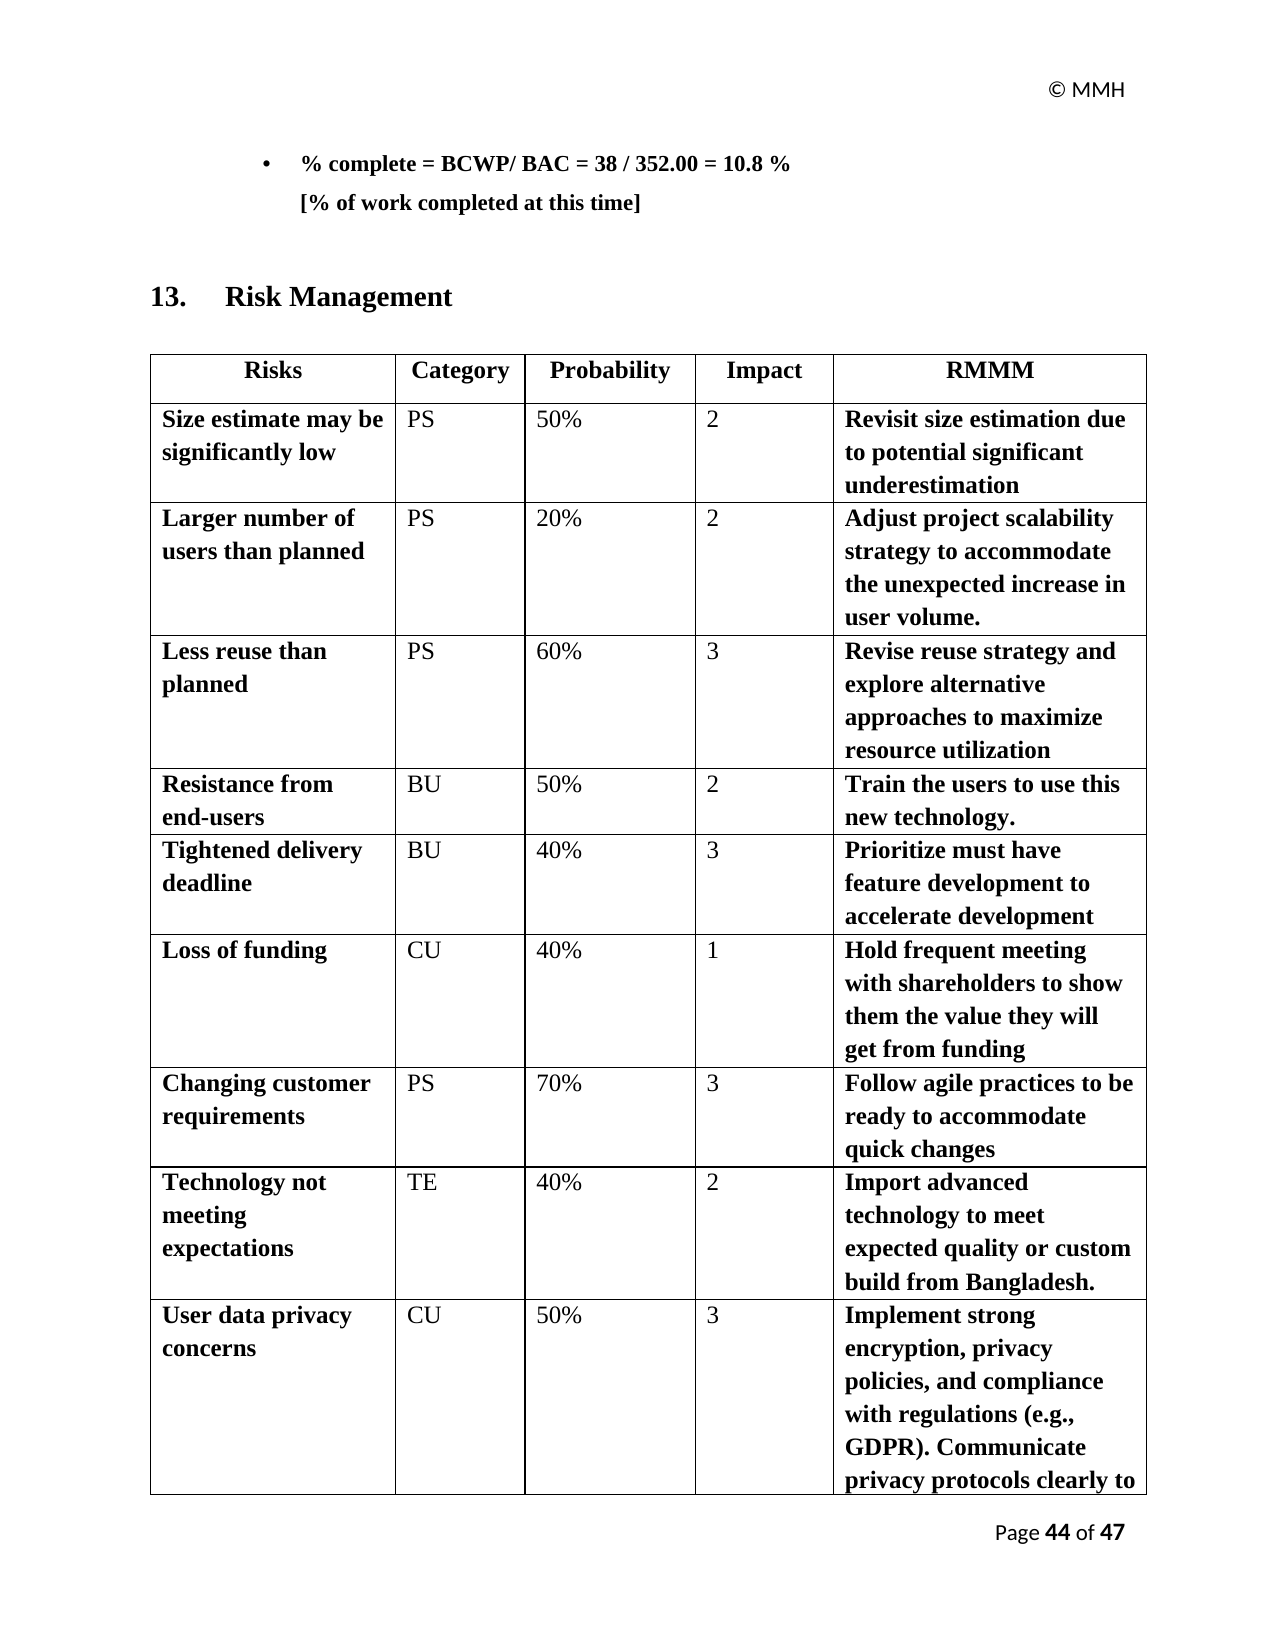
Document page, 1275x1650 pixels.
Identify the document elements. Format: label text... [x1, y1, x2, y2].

table_cell Revise reuse strategy and explore alternative approaches to maximize resource utilization [834, 636, 1146, 768]
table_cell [151, 1300, 395, 1494]
table_cell 70% [526, 1068, 695, 1166]
table_cell PS [396, 1068, 524, 1166]
table_cell Loss of funding [151, 935, 395, 1067]
table_cell BU [396, 769, 524, 834]
table_cell BU [396, 835, 524, 934]
table_cell 3 [696, 1068, 833, 1166]
table_cell Tightened delivery deadline [151, 835, 395, 934]
table_header Category [396, 355, 524, 403]
list [% of work completed at this time] [300, 189, 1125, 216]
table_cell Prioritize must have feature development to accelerate development [834, 835, 1146, 934]
table_cell Size estimate may be significantly low [151, 404, 395, 502]
table_cell 40% [526, 1168, 695, 1299]
table_cell Hold frequent meeting with shareholders to show them the value they will get from funding [834, 935, 1146, 1067]
table_cell 2 [696, 769, 833, 834]
table_cell CU [396, 935, 524, 1067]
table_cell 3 [696, 636, 833, 768]
table_cell PS [396, 503, 524, 635]
table_cell 50% [526, 1300, 695, 1494]
table_header RMMM [834, 355, 1146, 403]
subtitle Risk Management [150, 279, 1125, 312]
table_cell TE [396, 1168, 524, 1299]
table_header Probability [526, 355, 695, 403]
table_cell 50% [526, 769, 695, 834]
table_cell Revisit size estimation due to potential significant underestimation [834, 404, 1146, 502]
table_cell Technology not meeting expectations [151, 1168, 395, 1299]
list % complete = BCWP/ BAC = 38 / 352.00 = 10.8 % [262, 150, 1125, 176]
table_cell 3 [696, 1300, 833, 1494]
table_cell Train the users to use this new technology. [834, 769, 1146, 834]
table_cell CU [396, 1300, 524, 1494]
table_cell 2 [696, 404, 833, 502]
table_cell Resistance from end-users [151, 769, 395, 834]
table_cell Import advanced technology to meet expected quality or custom build from Bangladesh. [834, 1168, 1146, 1299]
table_cell 1 [696, 935, 833, 1067]
table_header Impact [696, 355, 833, 403]
table_cell Less reuse than planned [151, 636, 395, 768]
table_cell 20% [526, 503, 695, 635]
table_cell Changing customer requirements [151, 1068, 395, 1166]
table_cell 60% [526, 636, 695, 768]
table_cell 2 [696, 1168, 833, 1299]
table_cell 3 [696, 835, 833, 934]
table_cell 50% [526, 404, 695, 502]
table_cell 40% [526, 835, 695, 934]
table_cell 2 [696, 503, 833, 635]
table_cell 40% [526, 935, 695, 1067]
table_header Risks [151, 355, 395, 403]
table_cell Adjust project scalability strategy to accommodate the unexpected increase in user volume. [834, 503, 1146, 635]
table_cell PS [396, 636, 524, 768]
table_cell Larger number of users than planned [151, 503, 395, 635]
table_cell Follow agile practices to be ready to accommodate quick changes [834, 1068, 1146, 1166]
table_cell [834, 1300, 1146, 1494]
table_cell PS [396, 404, 524, 502]
